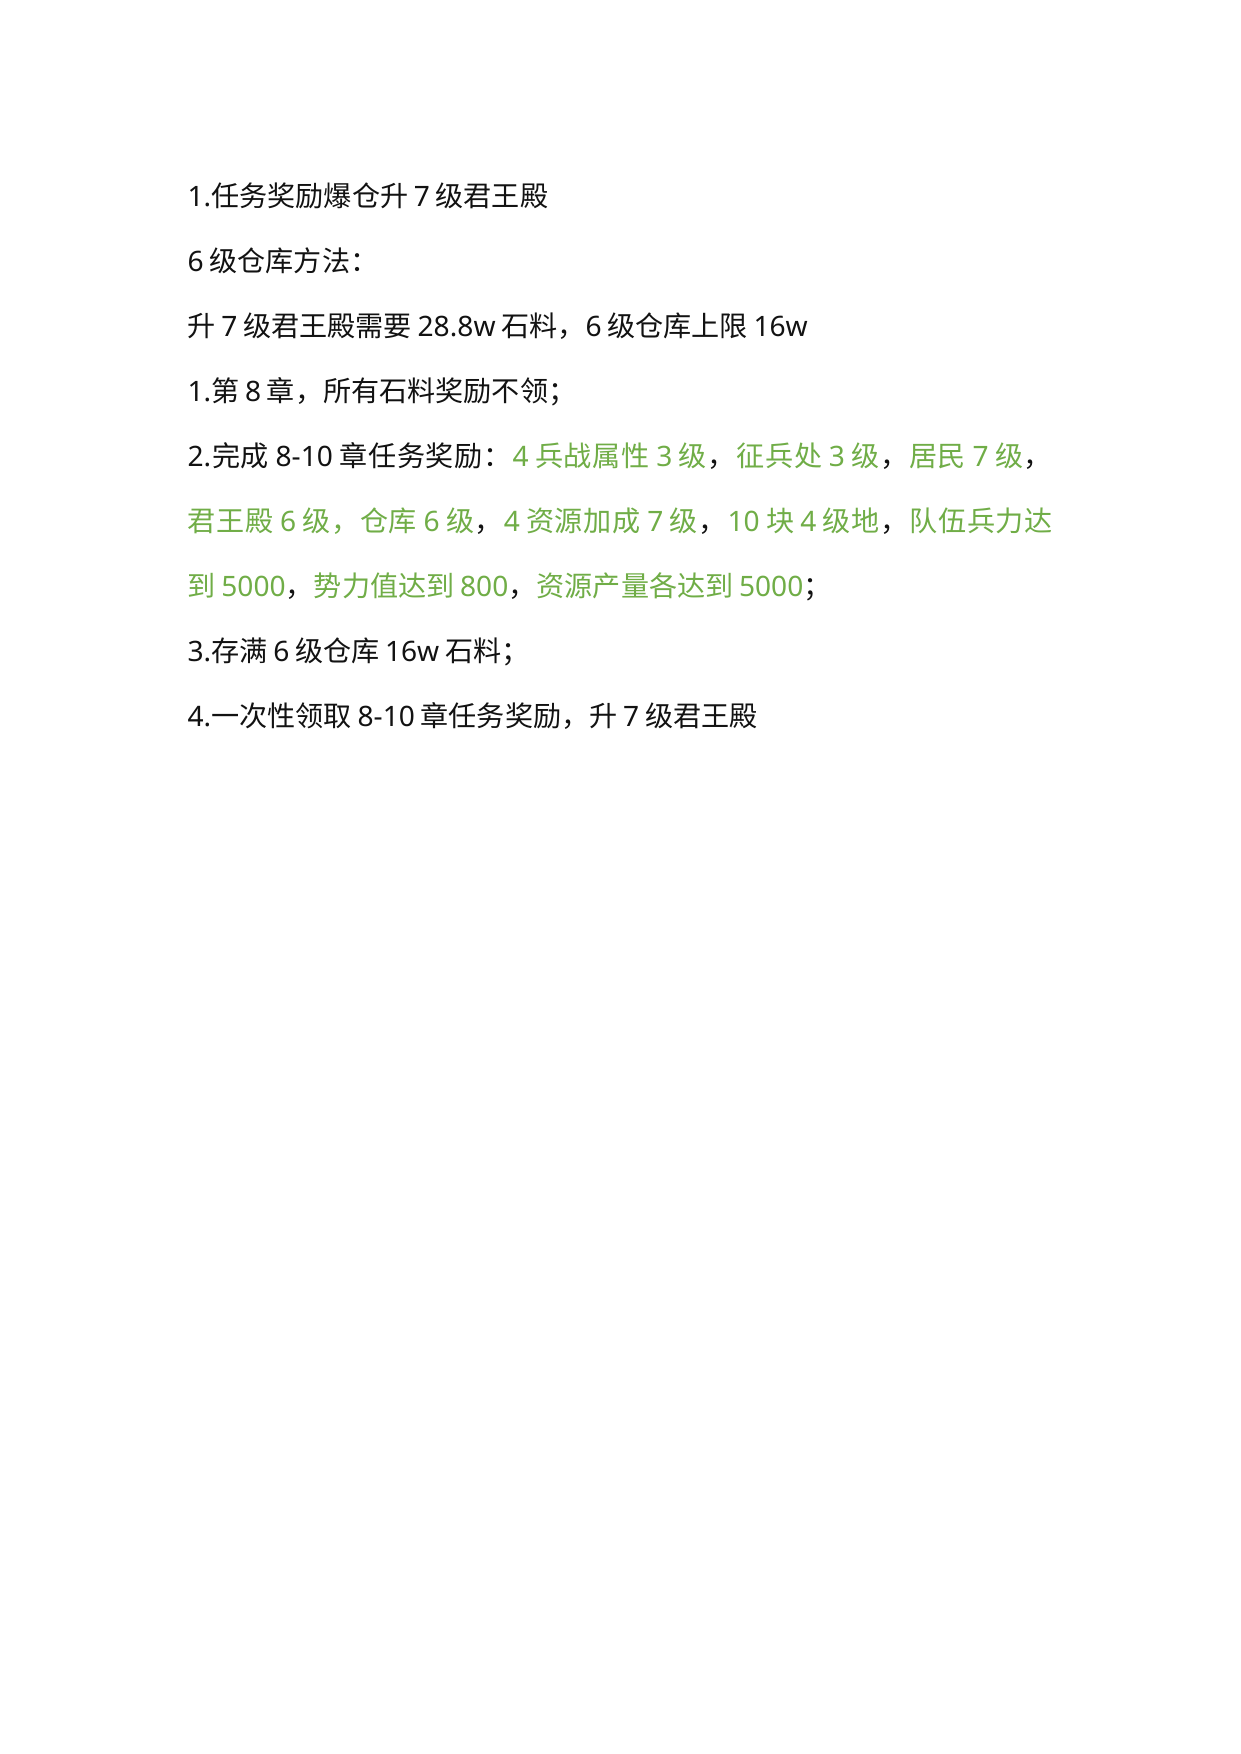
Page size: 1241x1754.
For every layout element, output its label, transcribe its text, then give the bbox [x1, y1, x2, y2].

text 1.任务奖励爆仓升7级君王殿 6级仓库方法： 升7级君王殿需要28.8w石料，6级仓库上限16w 1.第8章，所有石料奖励不领； 2.完成8-10章任务奖励：4兵战属性3级，征兵处3级，居民7级，君王殿6级，仓库6级，4资源加成7级，10块4级地，队伍兵力达到5000，势力值达到800，资源产量各达到5000； 3.存满6级仓库16w石料； 4.一次性领取8-10章任务奖励，升7级君王殿 [187, 162, 1053, 747]
